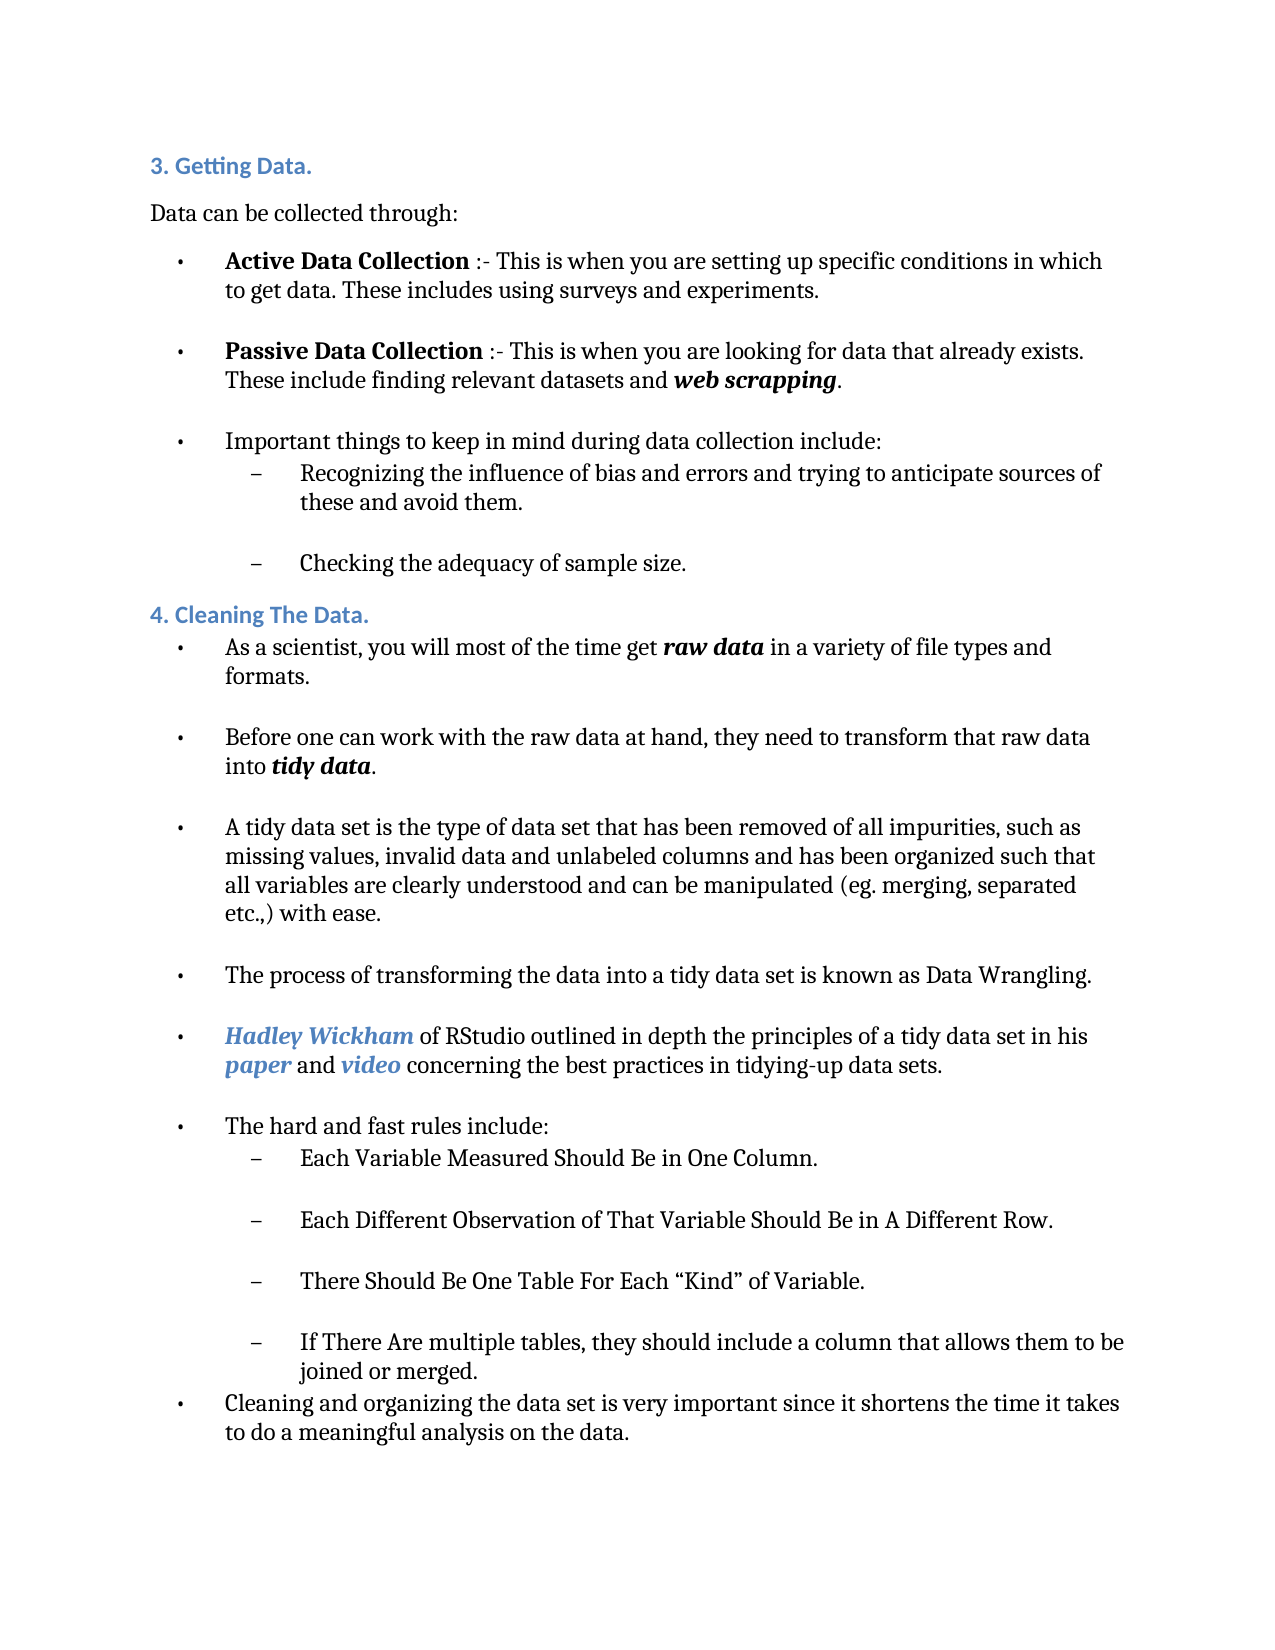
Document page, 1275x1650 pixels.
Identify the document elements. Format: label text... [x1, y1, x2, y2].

subtitle 4. Cleaning The Data. [150, 599, 1125, 629]
list As a scientist, you will most of the time get raw data in a variety of file types and formats. [175, 633, 1125, 719]
subtitle 3. Getting Data. [150, 150, 1125, 181]
list The process of transforming the data into a tidy data set is known as Data Wrangling. [175, 961, 1125, 1018]
list A tidy data set is the type of data set that has been removed of all impurities, such as missing values, invalid data and unlabeled columns and has been organized such that all variables are clearly understood and can be manipulated (eg. merging, separated etc.,) with ease. [175, 813, 1125, 957]
list If There Are multiple tables, they should include a column that allows them to be joined or merged. [250, 1328, 1125, 1386]
list Hadley Wickham of RStudio outlined in depth the principles of a tidy data set in his paper and video concerning the best practices in tidying-up data sets. [175, 1022, 1125, 1108]
list The hard and fast rules include: [175, 1112, 1125, 1141]
list Before one can work with the raw data at hand, they need to transform that raw data into tidy data. [175, 723, 1125, 809]
list Passive Data Collection :- This is when you are looking for data that already exists. These include finding relevant datasets and web scrapping. [175, 337, 1125, 423]
text Data can be collected through: [150, 199, 1125, 228]
list Each Different Observation of That Variable Should Be in A Different Row. [250, 1206, 1125, 1263]
list Recognizing the influence of bias and errors and trying to anticipate sources of these and avoid them. [250, 459, 1125, 546]
list Cleaning and organizing the data set is very important since it shortens the time it takes to do a meaningful analysis on the data. [175, 1389, 1125, 1476]
list There Should Be One Table For Each “Kind” of Variable. [250, 1267, 1125, 1324]
list Active Data Collection :- This is when you are setting up specific conditions in which to get data. These includes using surveys and experiments. [175, 247, 1125, 333]
list Each Variable Measured Should Be in One Column. [250, 1144, 1125, 1202]
list Important things to keep in mind during data collection include: [175, 427, 1125, 456]
list Checking the adequacy of sample size. [250, 549, 1125, 578]
